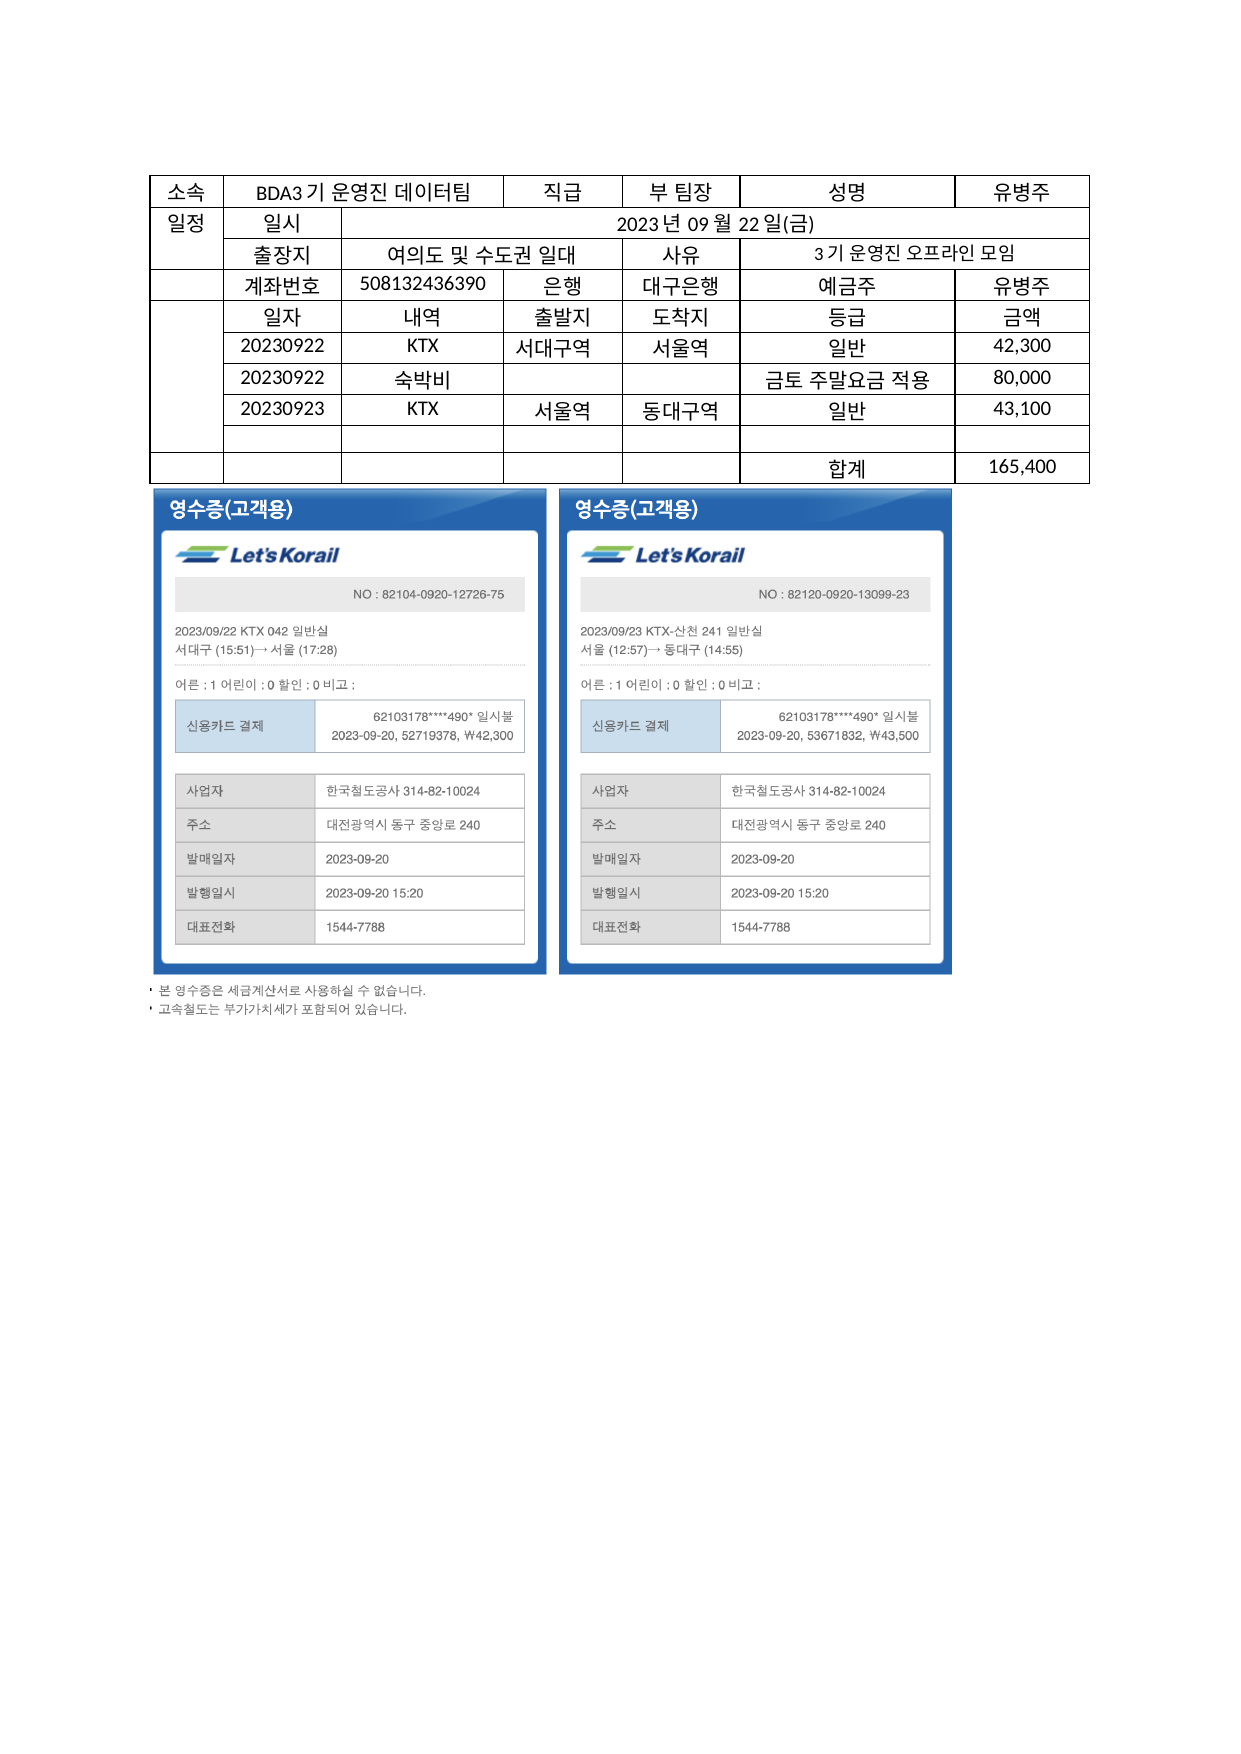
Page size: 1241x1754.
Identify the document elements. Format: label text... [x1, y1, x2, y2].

table_cell 일시 [224, 208, 341, 238]
table_cell 사유 [623, 239, 739, 269]
table_cell 출장지 [224, 239, 341, 269]
table_cell 계좌번호 [224, 270, 341, 300]
table_cell 43,100 [956, 395, 1089, 425]
table_cell 42,300 [956, 333, 1089, 363]
table_header 소속 [151, 176, 223, 207]
table_cell 동대구역 [623, 395, 739, 425]
table_cell KTX [342, 333, 503, 363]
table_cell 일반 [741, 395, 954, 425]
table_cell KTX [342, 395, 503, 425]
table_cell 20230923 [224, 395, 341, 425]
table_cell [224, 453, 341, 483]
table_cell [342, 426, 503, 452]
table_cell 3기 운영진 오프라인 모임 [741, 239, 1089, 269]
table_cell 165,400 [956, 453, 1089, 483]
table_cell 일반 [741, 333, 954, 363]
table_cell 20230922 [224, 364, 341, 394]
table_cell 합계 [741, 453, 954, 483]
table_header 직급 [504, 176, 622, 207]
picture [150, 484, 963, 1030]
table_cell [504, 364, 622, 394]
table_cell [623, 453, 739, 483]
table_header 성명 [741, 176, 954, 207]
table_cell 서대구역 [504, 333, 622, 363]
table_header 부 팀장 [623, 176, 739, 207]
table_cell [956, 426, 1089, 452]
table_cell 유병주 [956, 270, 1089, 300]
table_cell 20230922 [224, 333, 341, 363]
table_cell 예금주 [741, 270, 954, 300]
table_cell [623, 364, 739, 394]
table_cell [151, 453, 223, 483]
table_cell 508132436390 [342, 270, 503, 300]
table_cell 일자 [224, 301, 341, 332]
table_cell 숙박비 [342, 364, 503, 394]
table_cell [504, 426, 622, 452]
table_cell 일정 [151, 208, 223, 269]
table_cell 금액 [956, 301, 1089, 332]
table_cell 등급 [741, 301, 954, 332]
table_cell [151, 270, 223, 300]
table_cell [504, 453, 622, 483]
table_cell [224, 426, 341, 452]
table_cell 80,000 [956, 364, 1089, 394]
table_cell 2023년 09월 22일(금) [342, 208, 1089, 238]
table_header 유병주 [956, 176, 1089, 207]
table_cell 대구은행 [623, 270, 739, 300]
table_cell [342, 453, 503, 483]
table_cell 서울역 [504, 395, 622, 425]
table_cell 서울역 [623, 333, 739, 363]
table_header BDA3기 운영진 데이터팀 [224, 176, 503, 207]
table_cell 출발지 [504, 301, 622, 332]
table_cell [151, 301, 223, 452]
table_cell 금토 주말요금 적용 [741, 364, 954, 394]
table_cell 내역 [342, 301, 503, 332]
table_cell [741, 426, 954, 452]
table_cell 도착지 [623, 301, 739, 332]
table_cell [623, 426, 739, 452]
table_cell 여의도 및 수도권 일대 [342, 239, 622, 269]
table_cell 은행 [504, 270, 622, 300]
